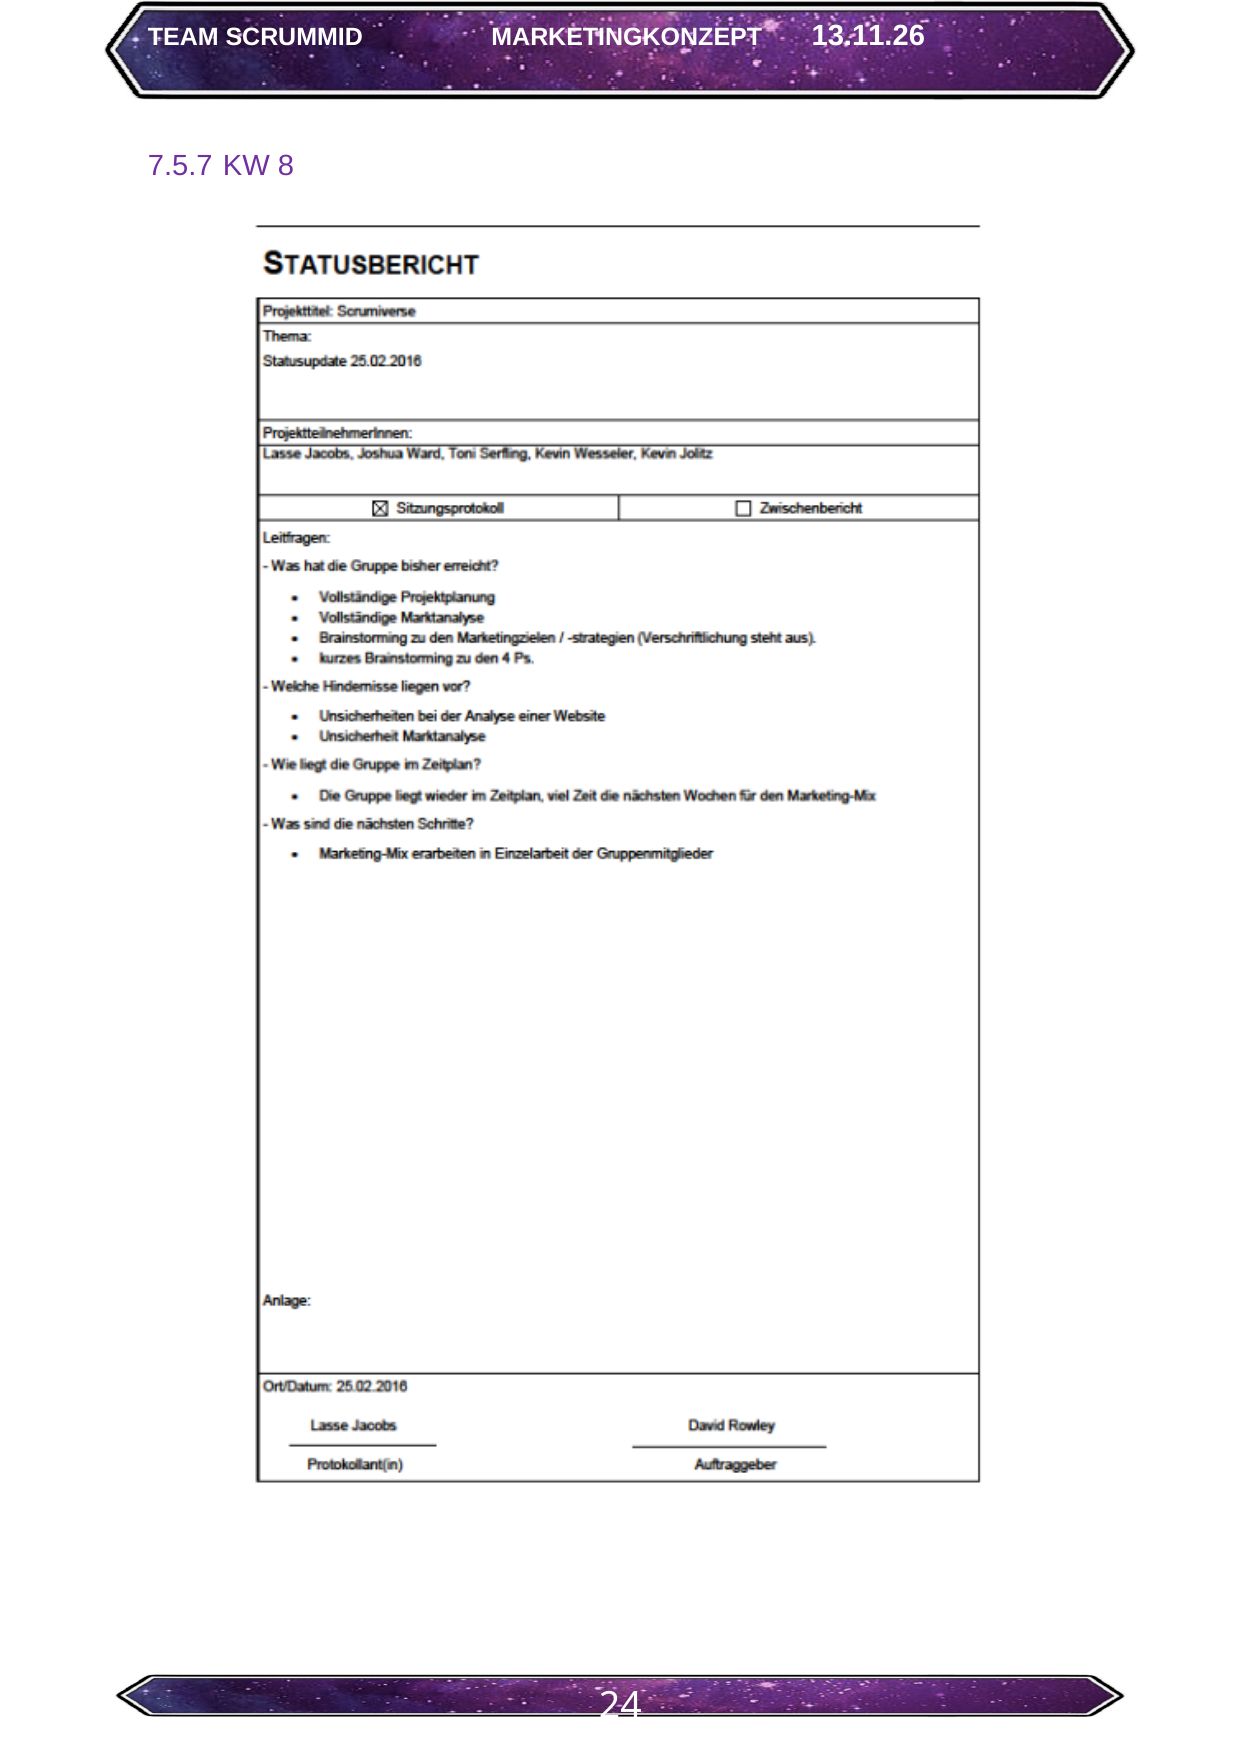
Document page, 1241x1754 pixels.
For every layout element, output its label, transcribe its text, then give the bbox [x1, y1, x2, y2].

picture [102, 0, 1138, 103]
subtitle KW 8 [148, 148, 1092, 181]
picture [113, 1673, 1127, 1718]
picture [624, 1695, 634, 1709]
